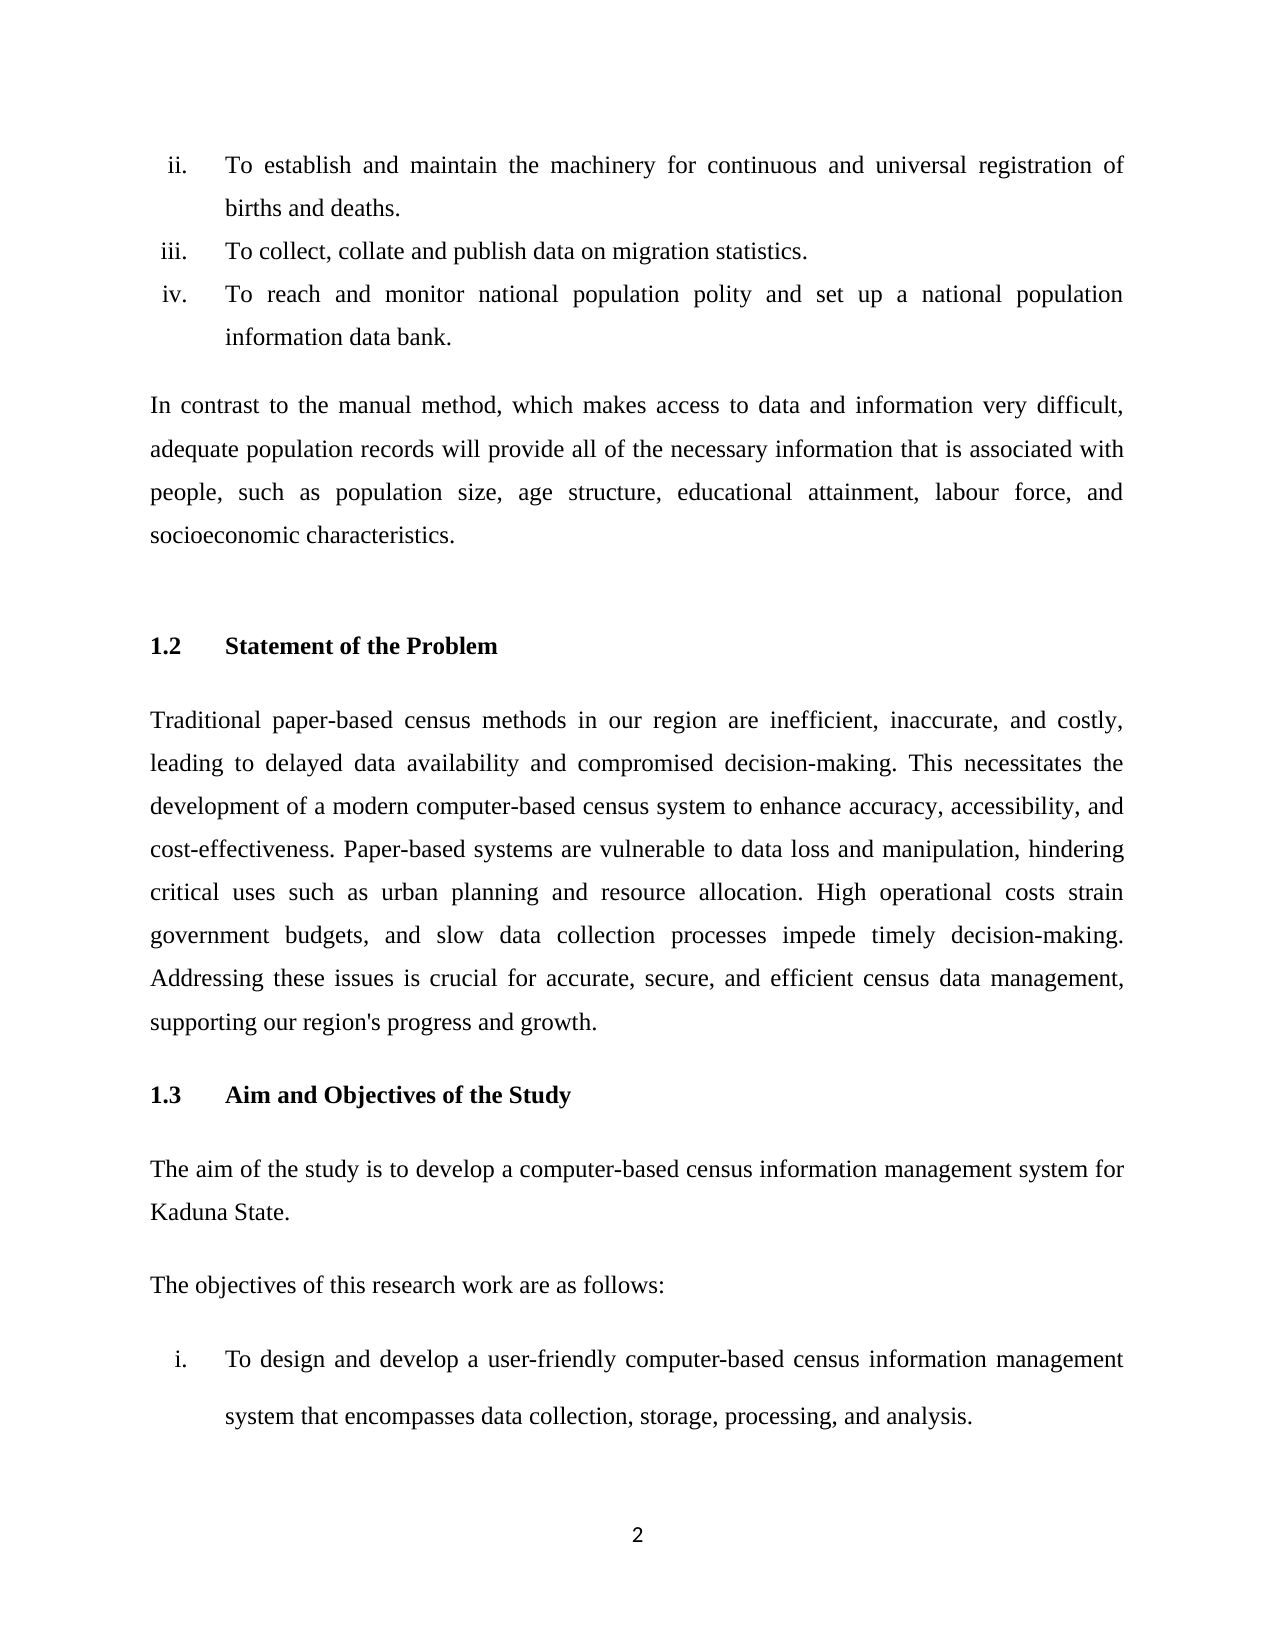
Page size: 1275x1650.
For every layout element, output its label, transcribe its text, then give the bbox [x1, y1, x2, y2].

list To design and develop a user-friendly computer-based census information management system that encompasses data collection, storage, processing, and analysis. [187, 1344, 1125, 1430]
text 1.3 Aim and Objectives of the Study [150, 1080, 1125, 1109]
list To reach and monitor national population polity and set up a national population information data bank. [187, 279, 1125, 351]
list To establish and maintain the machinery for continuous and universal registration of births and deaths. [187, 150, 1125, 222]
text Traditional paper-based census methods in our region are inefficient, inaccurate, and costly, leading to delayed data availability and compromised decision-making. This necessitates the development of a modern computer-based census system to enhance accuracy, accessibility, and cost-effectiveness. Paper-based systems are vulnerable to data loss and manipulation, hindering critical uses such as urban planning and resource allocation. High operational costs strain government budgets, and slow data collection processes impede timely decision-making. Addressing these issues is crucial for accurate, secure, and efficient census data management, supporting our region's progress and growth. [150, 705, 1125, 1035]
text In contrast to the manual method, which makes access to data and information very difficult, adequate population records will provide all of the necessary information that is associated with people, such as population size, age structure, educational attainment, labour force, and socioeconomic characteristics. [150, 391, 1125, 549]
text The aim of the study is to develop a computer-based census information management system for Kaduna State. [150, 1154, 1125, 1226]
text The objectives of this research work are as follows: [150, 1270, 1125, 1299]
list To collect, collate and publish data on migration statistics. [187, 236, 1125, 265]
text 1.2 Statement of the Problem [150, 631, 1125, 660]
